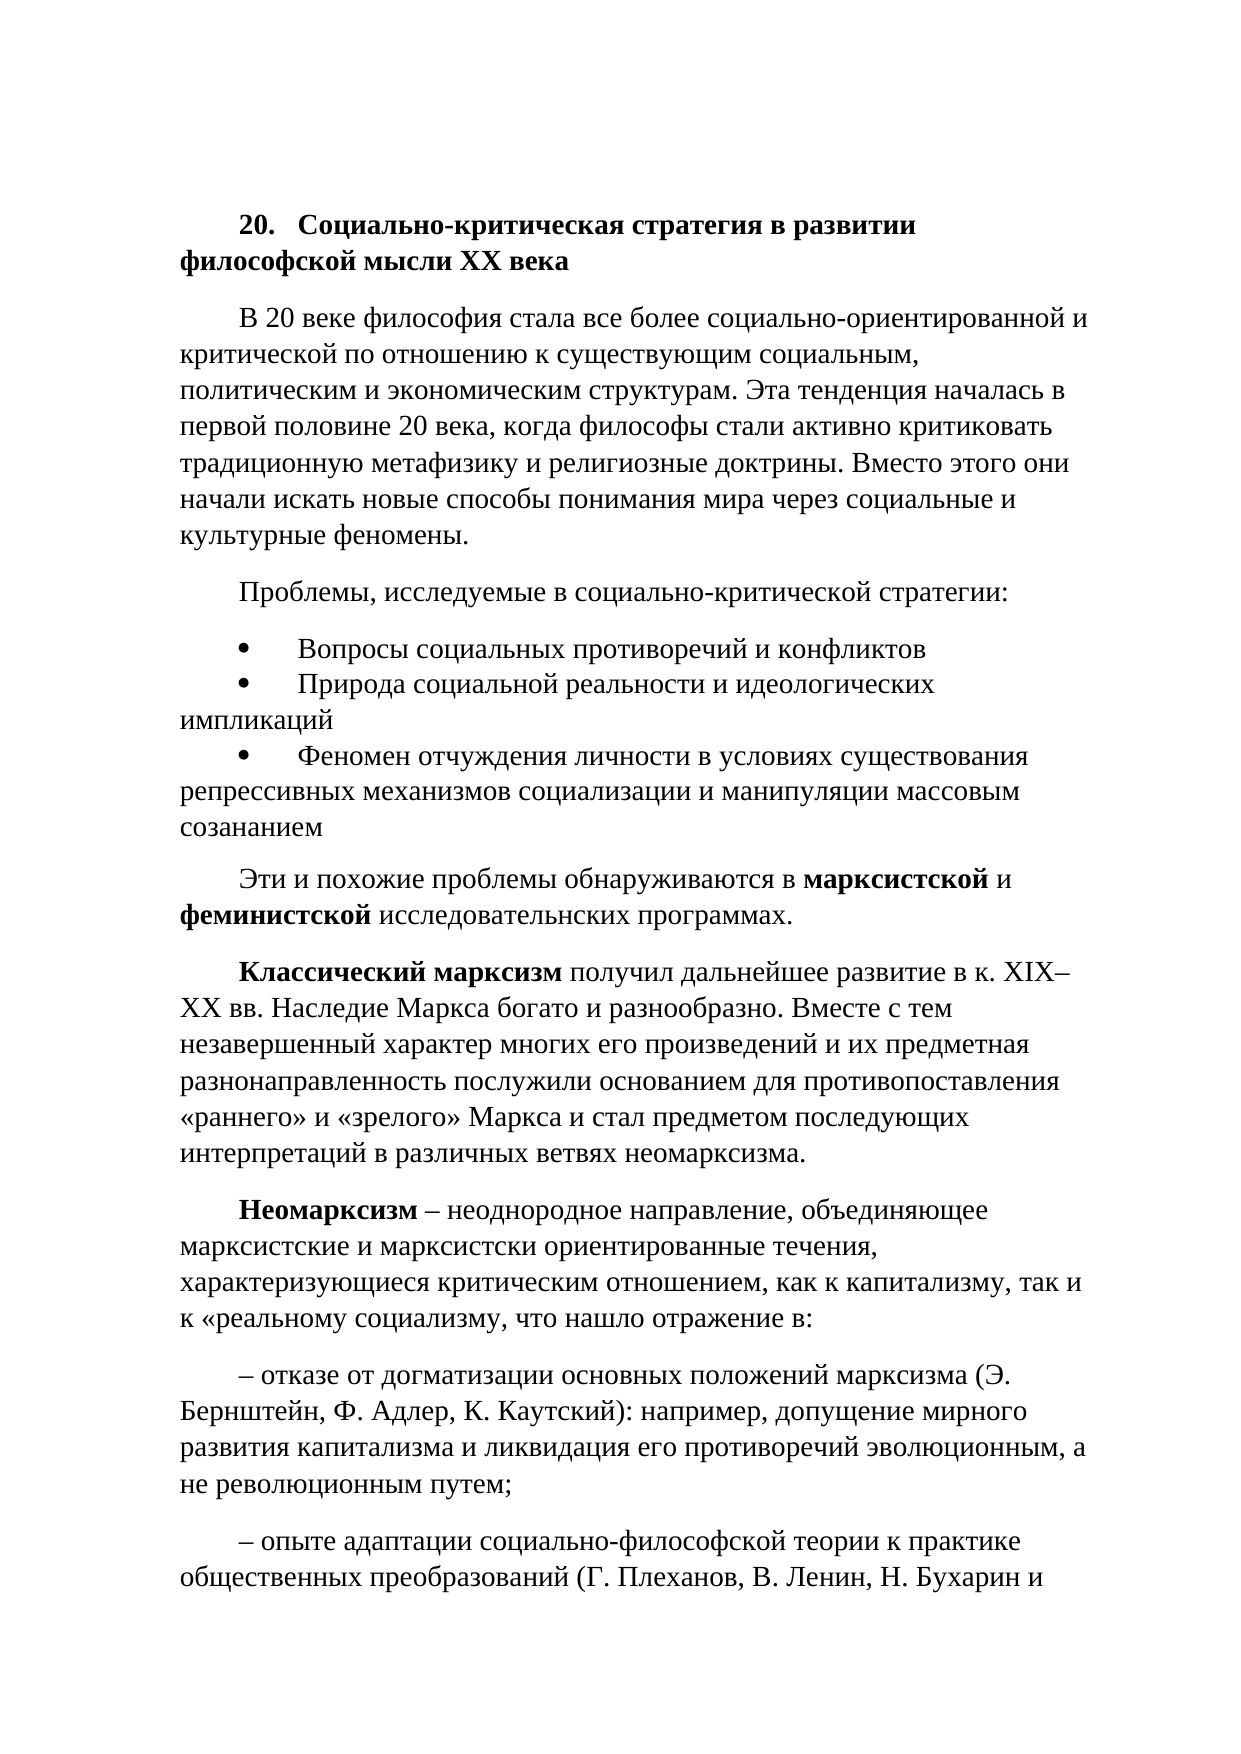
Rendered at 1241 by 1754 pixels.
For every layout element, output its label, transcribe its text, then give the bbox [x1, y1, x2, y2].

list Вопросы социальных противоречий и конфликтов [179, 631, 1090, 664]
text Эти и похожие проблемы обнаруживаются в марксистской и феминистской исследовательнских программах. [179, 861, 1090, 931]
list Природа социальной реальности и идеологических импликаций [179, 667, 1090, 736]
text Проблемы, исследуемые в социально-критической стратегии: [179, 574, 1090, 607]
text В 20 веке философия стала все более социально-ориентированной и критической по отношению к существующим социальным, политическим и экономическим структурам. Эта тенденция началась в первой половине 20 века, когда философы стали активно критиковать традиционную метафизику и религиозные доктрины. Вместо этого они начали искать новые способы понимания мира через социальные и культурные феномены. [179, 300, 1090, 551]
text – отказе от догматизации основных положений марксизма (Э. Бернштейн, Ф. Адлер, К. Каутский): например, допущение мирного развития капитализма и ликвидация его противоречий эволюционным, а не революционным путем; [179, 1357, 1090, 1499]
list Феномен отчуждения личности в условиях существования репрессивных механизмов социализации и манипуляции массовым созананием [179, 738, 1090, 842]
text Классический марксизм получил дальнейшее развитие в к. XIX–XX вв. Наследие Маркса богато и разнообразно. Вместе с тем незавершенный характер многих его произведений и их предметная разнонаправленность послужили основанием для противопоставления «раннего» и «зрелого» Маркса и стал предметом последующих интерпретаций в различных ветвях неомарксизма. [179, 954, 1090, 1168]
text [179, 1523, 1090, 1592]
text Неомарксизм – неоднородное направление, объединяющее марксистские и марксистски ориентированные течения, характеризующиеся критическим отношением, как к капитализму, так и к «реальному социализму, что нашло отражение в: [179, 1192, 1090, 1334]
list Социально-критическая стратегия в развитии философской мысли XX века [179, 207, 1090, 277]
